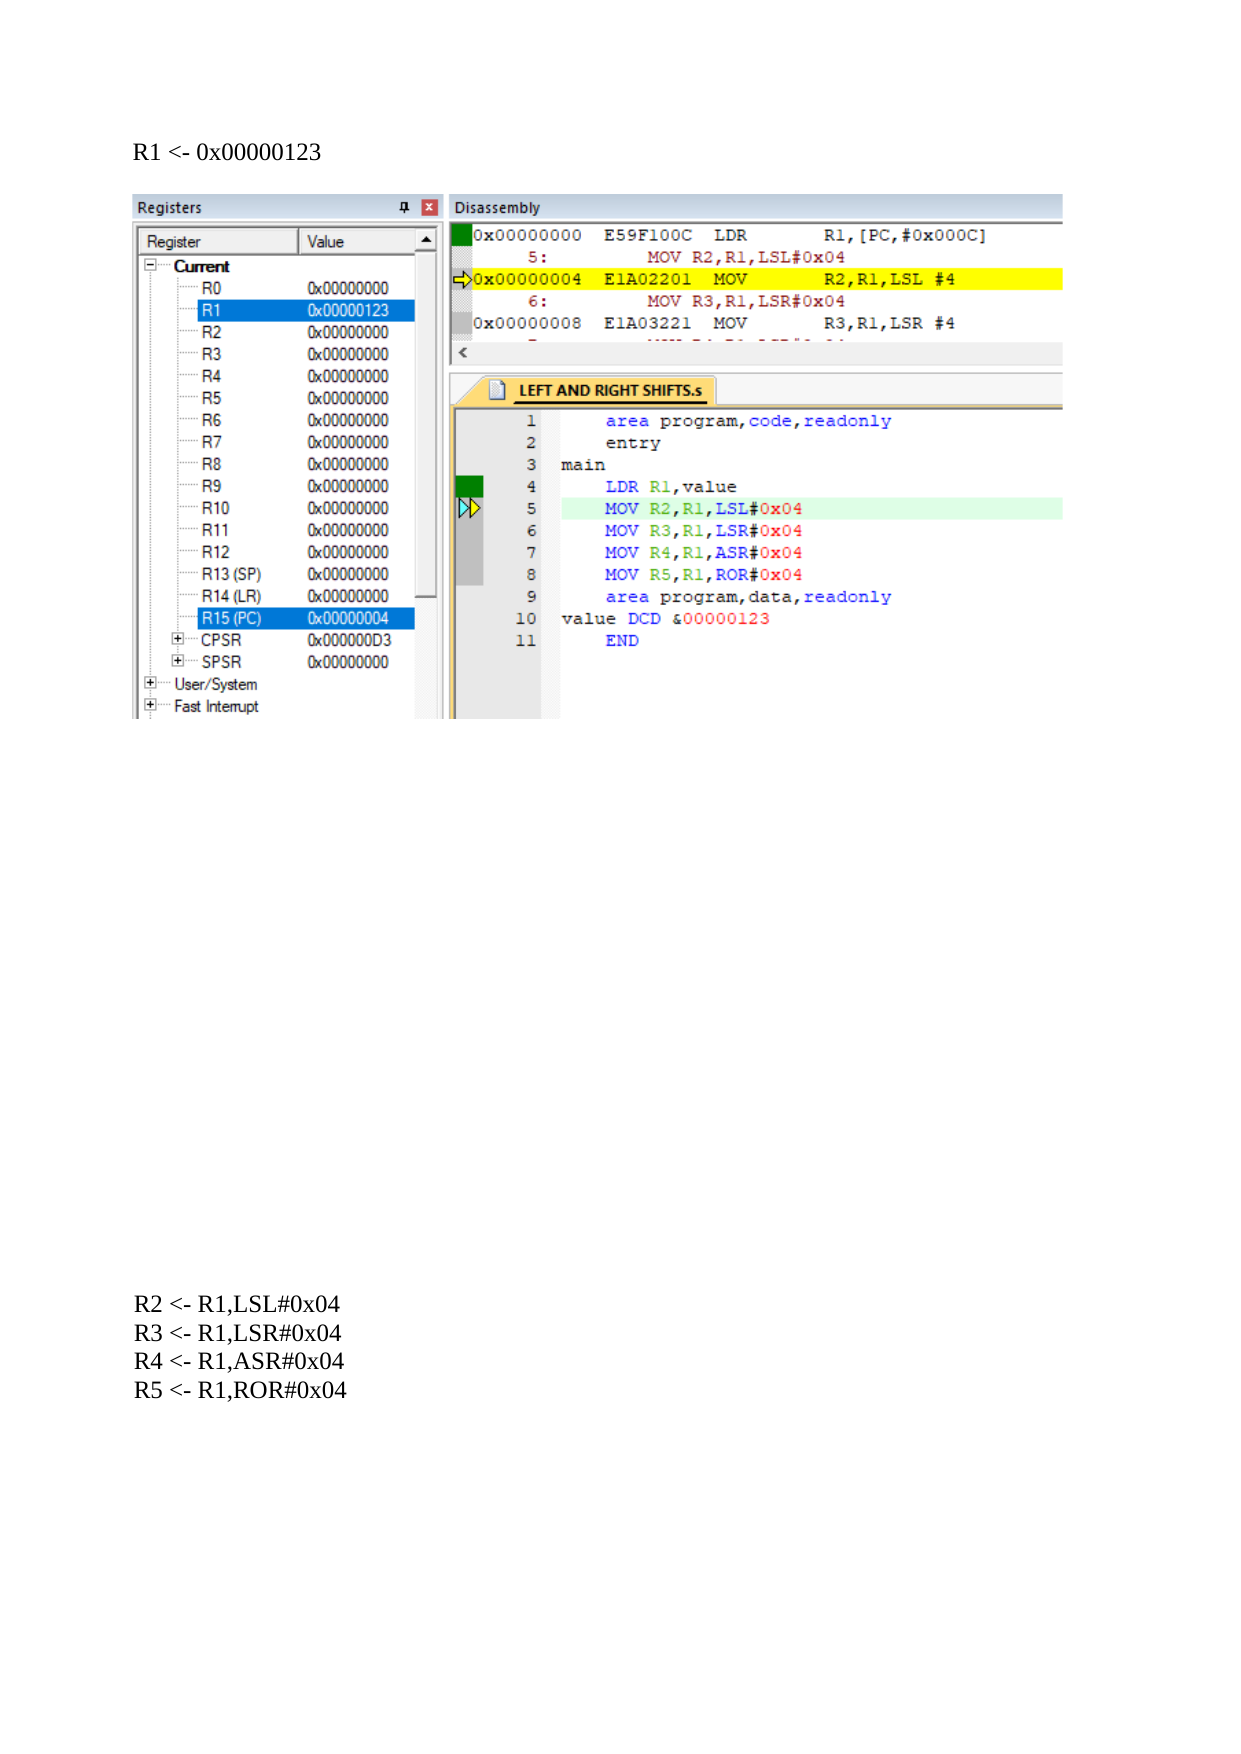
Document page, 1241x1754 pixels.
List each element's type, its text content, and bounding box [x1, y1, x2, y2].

list R4 <- R1,ASR#0x04 [133, 1347, 1192, 1376]
list R2 <- R1,LSL#0x04 [133, 1290, 1192, 1318]
list R3 <- R1,LSR#0x04 [133, 1318, 1192, 1347]
text R1 <- 0x00000123 [85, 137, 1192, 166]
picture [132, 194, 1063, 719]
list R5 <- R1,ROR#0x04 [133, 1376, 1192, 1404]
